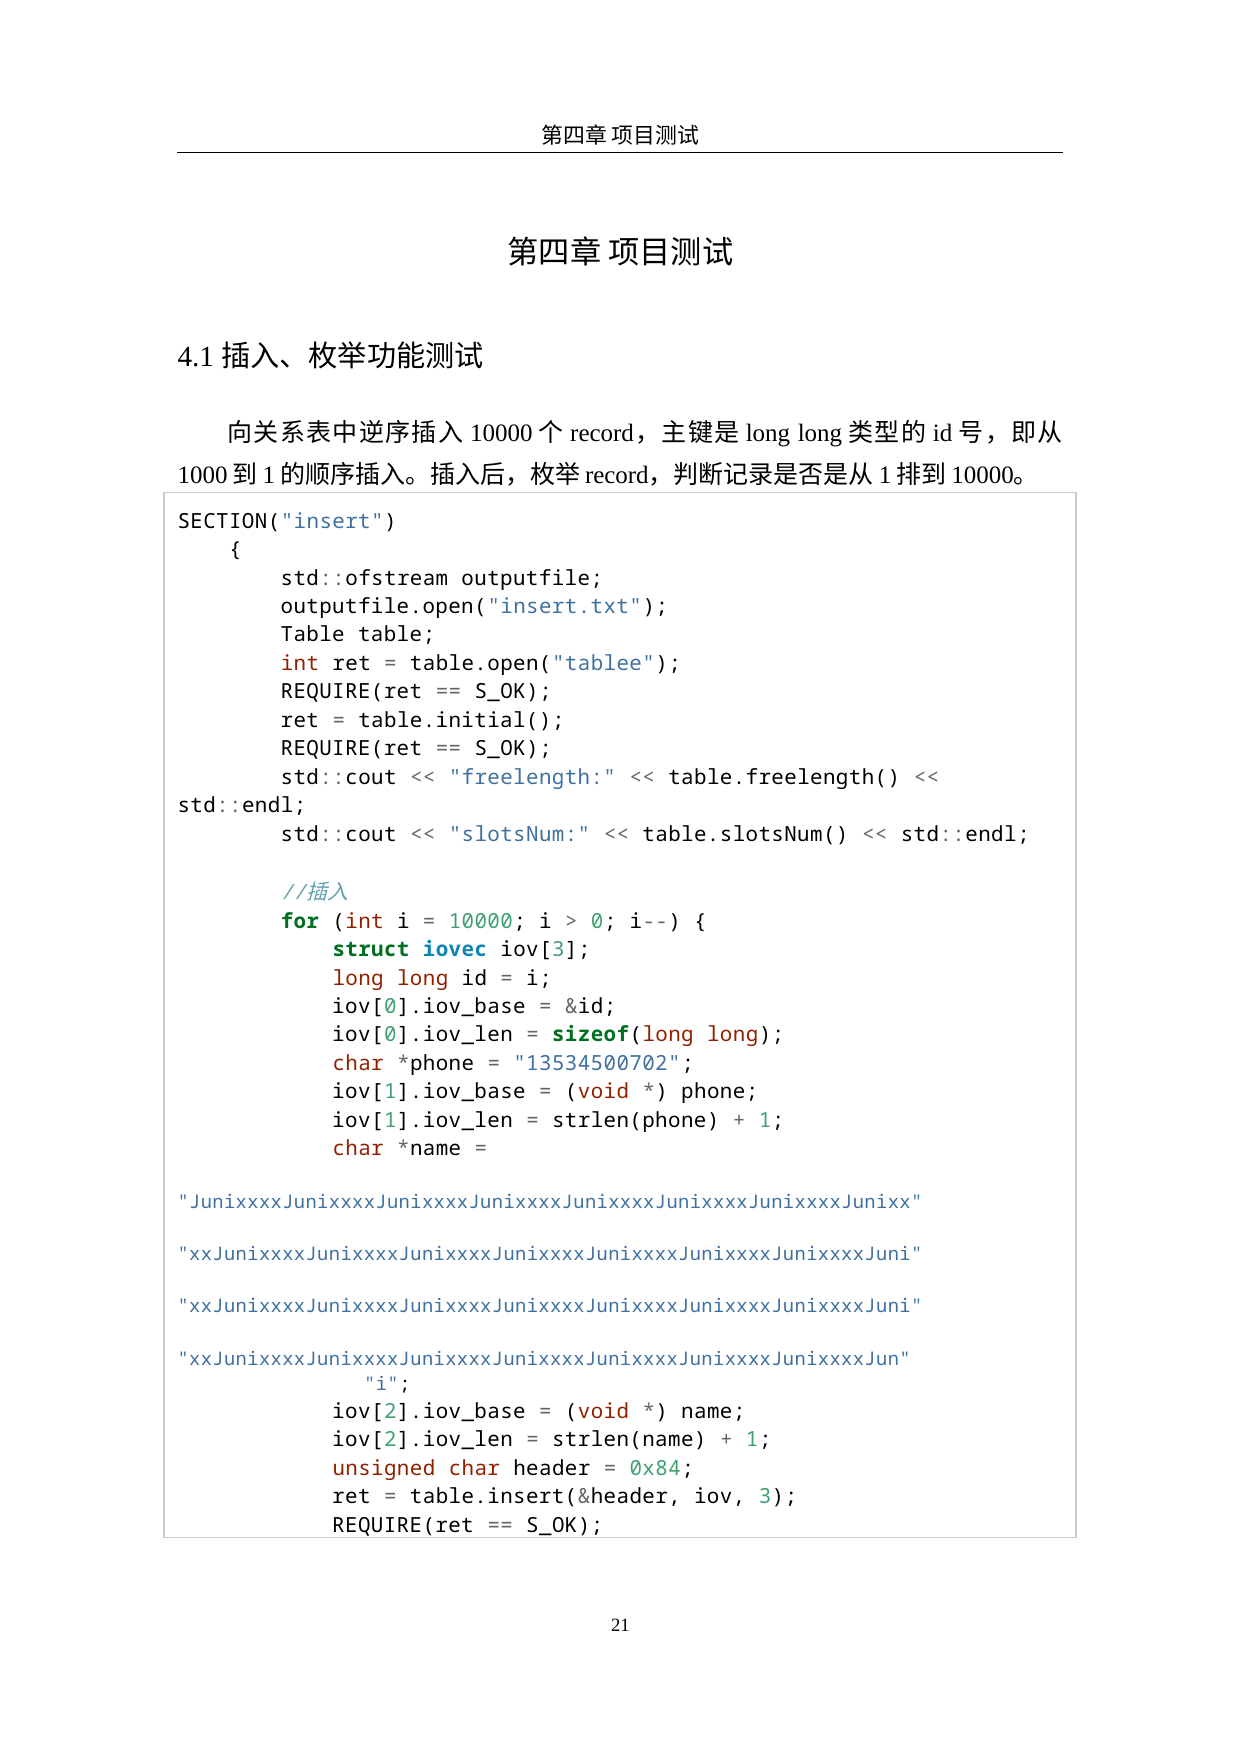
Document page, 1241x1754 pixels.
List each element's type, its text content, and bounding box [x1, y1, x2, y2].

text //插入 [177, 876, 1063, 906]
text char *name = [177, 1133, 1063, 1162]
text "xxJunixxxxJunixxxxJunixxxxJunixxxxJunixxxxJunixxxxJunixxxxJun" [177, 1318, 1063, 1371]
text iov[2].iov_len = strlen(name) + 1; [177, 1424, 1063, 1453]
text { [177, 534, 1063, 563]
text REQUIRE(ret == S_OK); [177, 1510, 1063, 1537]
text 第四章 项目测试 [177, 227, 1063, 272]
text unsigned char header = 0x84; [177, 1453, 1063, 1481]
text "xxJunixxxxJunixxxxJunixxxxJunixxxxJunixxxxJunixxxxJunixxxxJuni" [177, 1214, 1063, 1266]
text "i"; [177, 1371, 1063, 1396]
text std::cout << "slotsNum:" << table.slotsNum() << std::endl; [177, 819, 1063, 847]
text outputfile.open("insert.txt"); [177, 591, 1063, 619]
text REQUIRE(ret == S_OK); [177, 676, 1063, 705]
text std::ofstream outputfile; [177, 563, 1063, 591]
text "xxJunixxxxJunixxxxJunixxxxJunixxxxJunixxxxJunixxxxJunixxxxJuni" [177, 1266, 1063, 1318]
text SECTION("insert") [165, 493, 1075, 534]
text long long id = i; [177, 963, 1063, 991]
text int ret = table.open("tablee"); [177, 648, 1063, 676]
text 4.1 插入、枚举功能测试 [177, 332, 1063, 375]
text struct iovec iov[3]; [177, 934, 1063, 963]
text REQUIRE(ret == S_OK); [177, 733, 1063, 762]
text iov[0].iov_len = sizeof(long long); [177, 1019, 1063, 1048]
text for (int i = 10000; i > 0; i--) { [177, 906, 1063, 934]
text std::cout << "freelength:" << table.freelength() << std::endl; [177, 762, 1063, 819]
text iov[0].iov_base = &id; [177, 991, 1063, 1019]
text ret = table.insert(&header, iov, 3); [177, 1481, 1063, 1510]
text Table table; [177, 619, 1063, 648]
text char *phone = "13534500702"; [177, 1048, 1063, 1076]
text iov[1].iov_base = (void *) phone; [177, 1076, 1063, 1105]
text ret = table.initial(); [177, 705, 1063, 733]
text iov[2].iov_base = (void *) name; [177, 1396, 1063, 1424]
text iov[1].iov_len = strlen(phone) + 1; [177, 1105, 1063, 1133]
text 向关系表中逆序插入10000个record，主键是long long类型的id号，即从1000到1的顺序插入。插入后，枚举record，判断记录是否是从1排到10000。 [177, 408, 1063, 492]
text "JunixxxxJunixxxxJunixxxxJunixxxxJunixxxxJunixxxxJunixxxxJunixx" [177, 1162, 1063, 1214]
